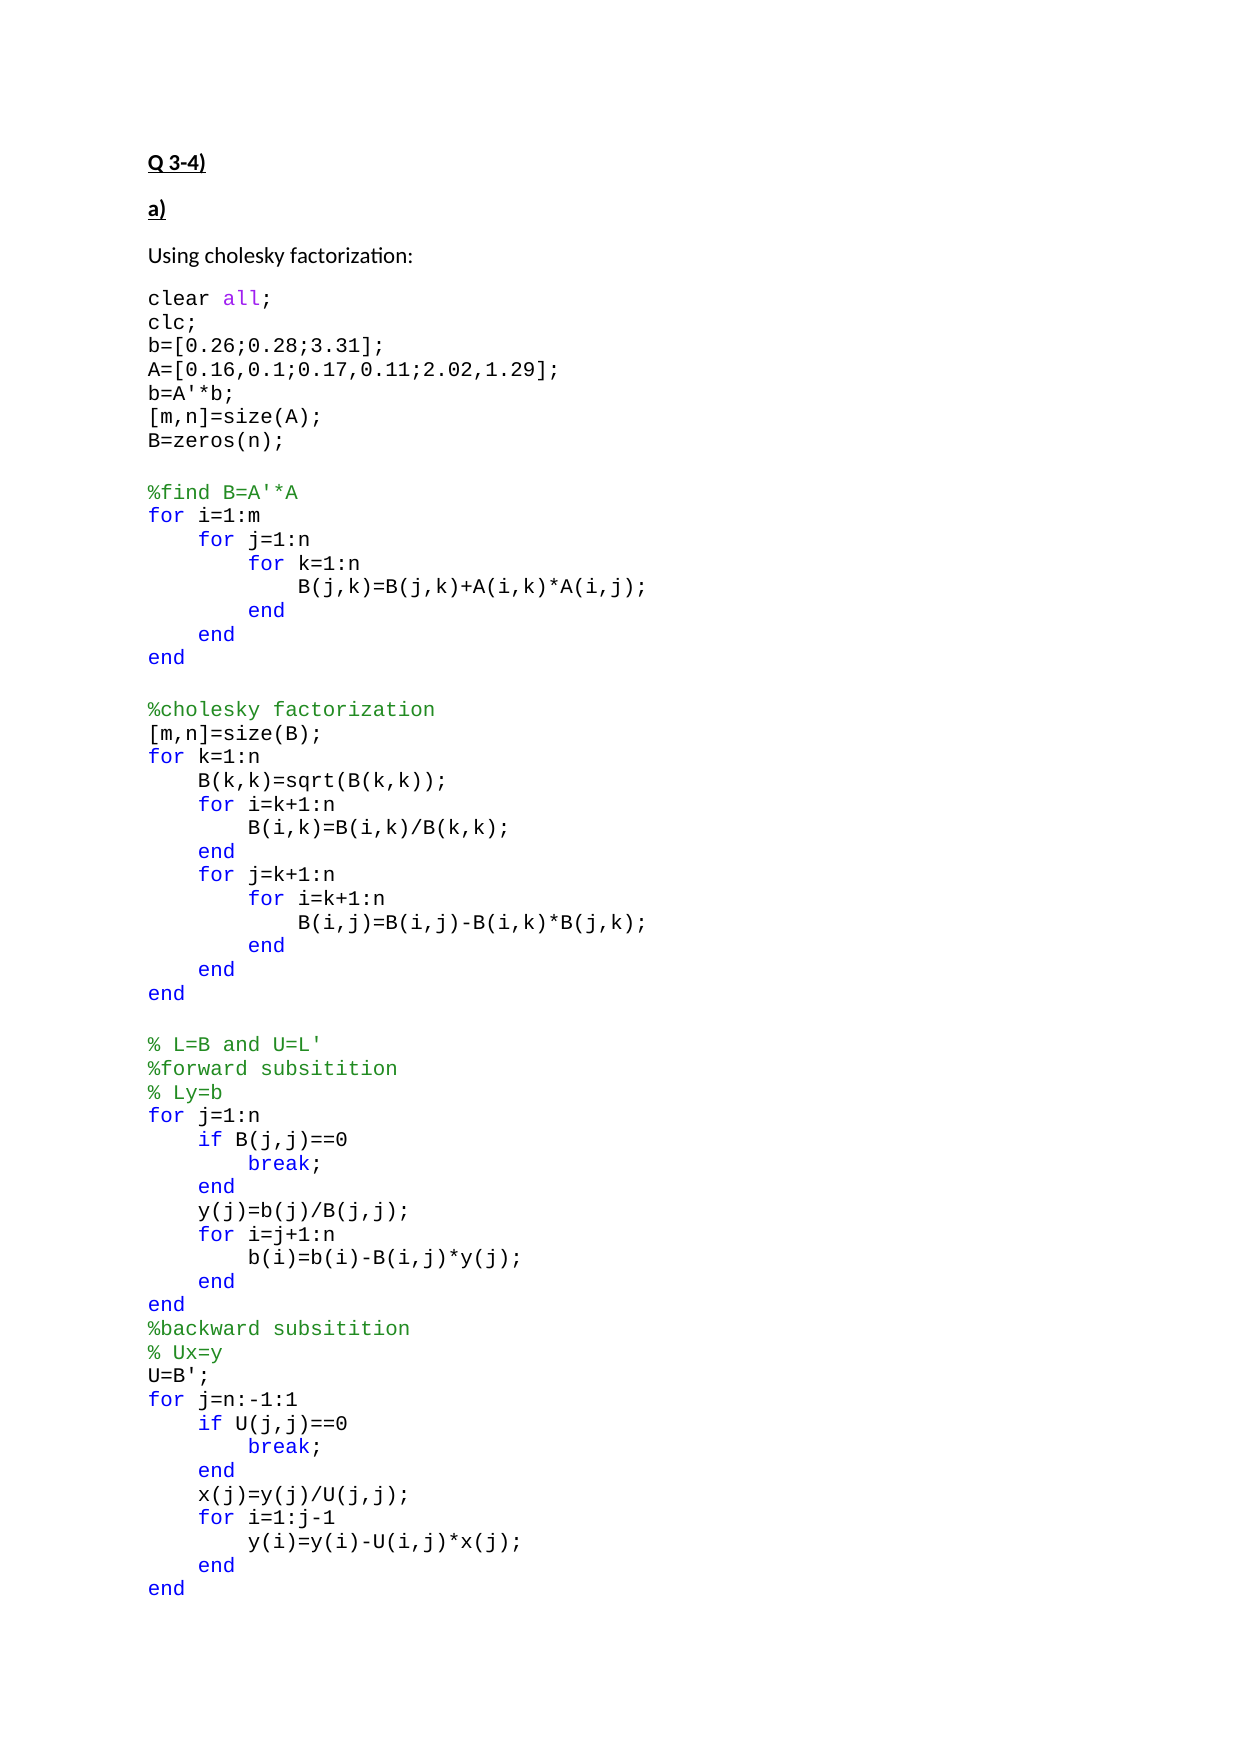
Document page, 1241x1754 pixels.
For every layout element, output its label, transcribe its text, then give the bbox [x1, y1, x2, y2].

text end [148, 841, 1093, 864]
text end [148, 1294, 1093, 1318]
text %forward subsitition [148, 1058, 1093, 1082]
text clear all; [148, 288, 1093, 312]
text Q 3-4) [148, 148, 1093, 176]
text if B(j,j)==0 [148, 1129, 1093, 1153]
text b=A'*b; [148, 383, 1093, 406]
text b(i)=b(i)-B(i,j)*y(j); [148, 1247, 1093, 1271]
text end [148, 1271, 1093, 1294]
text for j=n:-1:1 [148, 1389, 1093, 1413]
text end [148, 959, 1093, 983]
text end [148, 983, 1093, 1006]
text end [148, 1578, 1093, 1602]
text end [148, 624, 1093, 647]
text end [148, 935, 1093, 959]
text B(i,j)=B(i,j)-B(i,k)*B(j,k); [148, 912, 1093, 935]
text U=B'; [148, 1365, 1093, 1389]
text end [148, 600, 1093, 624]
text y(i)=y(i)-U(i,j)*x(j); [148, 1531, 1093, 1554]
text break; [148, 1436, 1093, 1460]
text B(k,k)=sqrt(B(k,k)); [148, 770, 1093, 793]
text % Ux=y [148, 1342, 1093, 1365]
text end [148, 1176, 1093, 1200]
text Using cholesky factorization: [148, 241, 1093, 269]
text [m,n]=size(A); [148, 406, 1093, 430]
text y(j)=b(j)/B(j,j); [148, 1200, 1093, 1223]
text end [148, 1554, 1093, 1578]
text a) [148, 194, 1093, 222]
text for j=1:n [148, 529, 1093, 553]
text for i=k+1:n [148, 888, 1093, 912]
text A=[0.16,0.1;0.17,0.11;2.02,1.29]; [148, 359, 1093, 383]
text for i=k+1:n [148, 793, 1093, 817]
text for i=1:j-1 [148, 1507, 1093, 1531]
text x(j)=y(j)/U(j,j); [148, 1484, 1093, 1507]
text for j=k+1:n [148, 864, 1093, 888]
text B(i,k)=B(i,k)/B(k,k); [148, 817, 1093, 841]
text break; [148, 1153, 1093, 1176]
text for i=1:m [148, 505, 1093, 529]
text for k=1:n [148, 746, 1093, 770]
text % L=B and U=L' [148, 1034, 1093, 1058]
text for i=j+1:n [148, 1223, 1093, 1247]
text end [148, 647, 1093, 671]
text %backward subsitition [148, 1318, 1093, 1342]
text %find B=A'*A [148, 482, 1093, 505]
text b=[0.26;0.28;3.31]; [148, 336, 1093, 359]
text clc; [148, 312, 1093, 336]
text end [148, 1460, 1093, 1484]
text B=zeros(n); [148, 430, 1093, 454]
text % Ly=b [148, 1082, 1093, 1105]
text [m,n]=size(B); [148, 723, 1093, 746]
text %cholesky factorization [148, 699, 1093, 723]
text for j=1:n [148, 1105, 1093, 1129]
text if U(j,j)==0 [148, 1413, 1093, 1436]
text for k=1:n [148, 553, 1093, 576]
text B(j,k)=B(j,k)+A(i,k)*A(i,j); [148, 576, 1093, 600]
